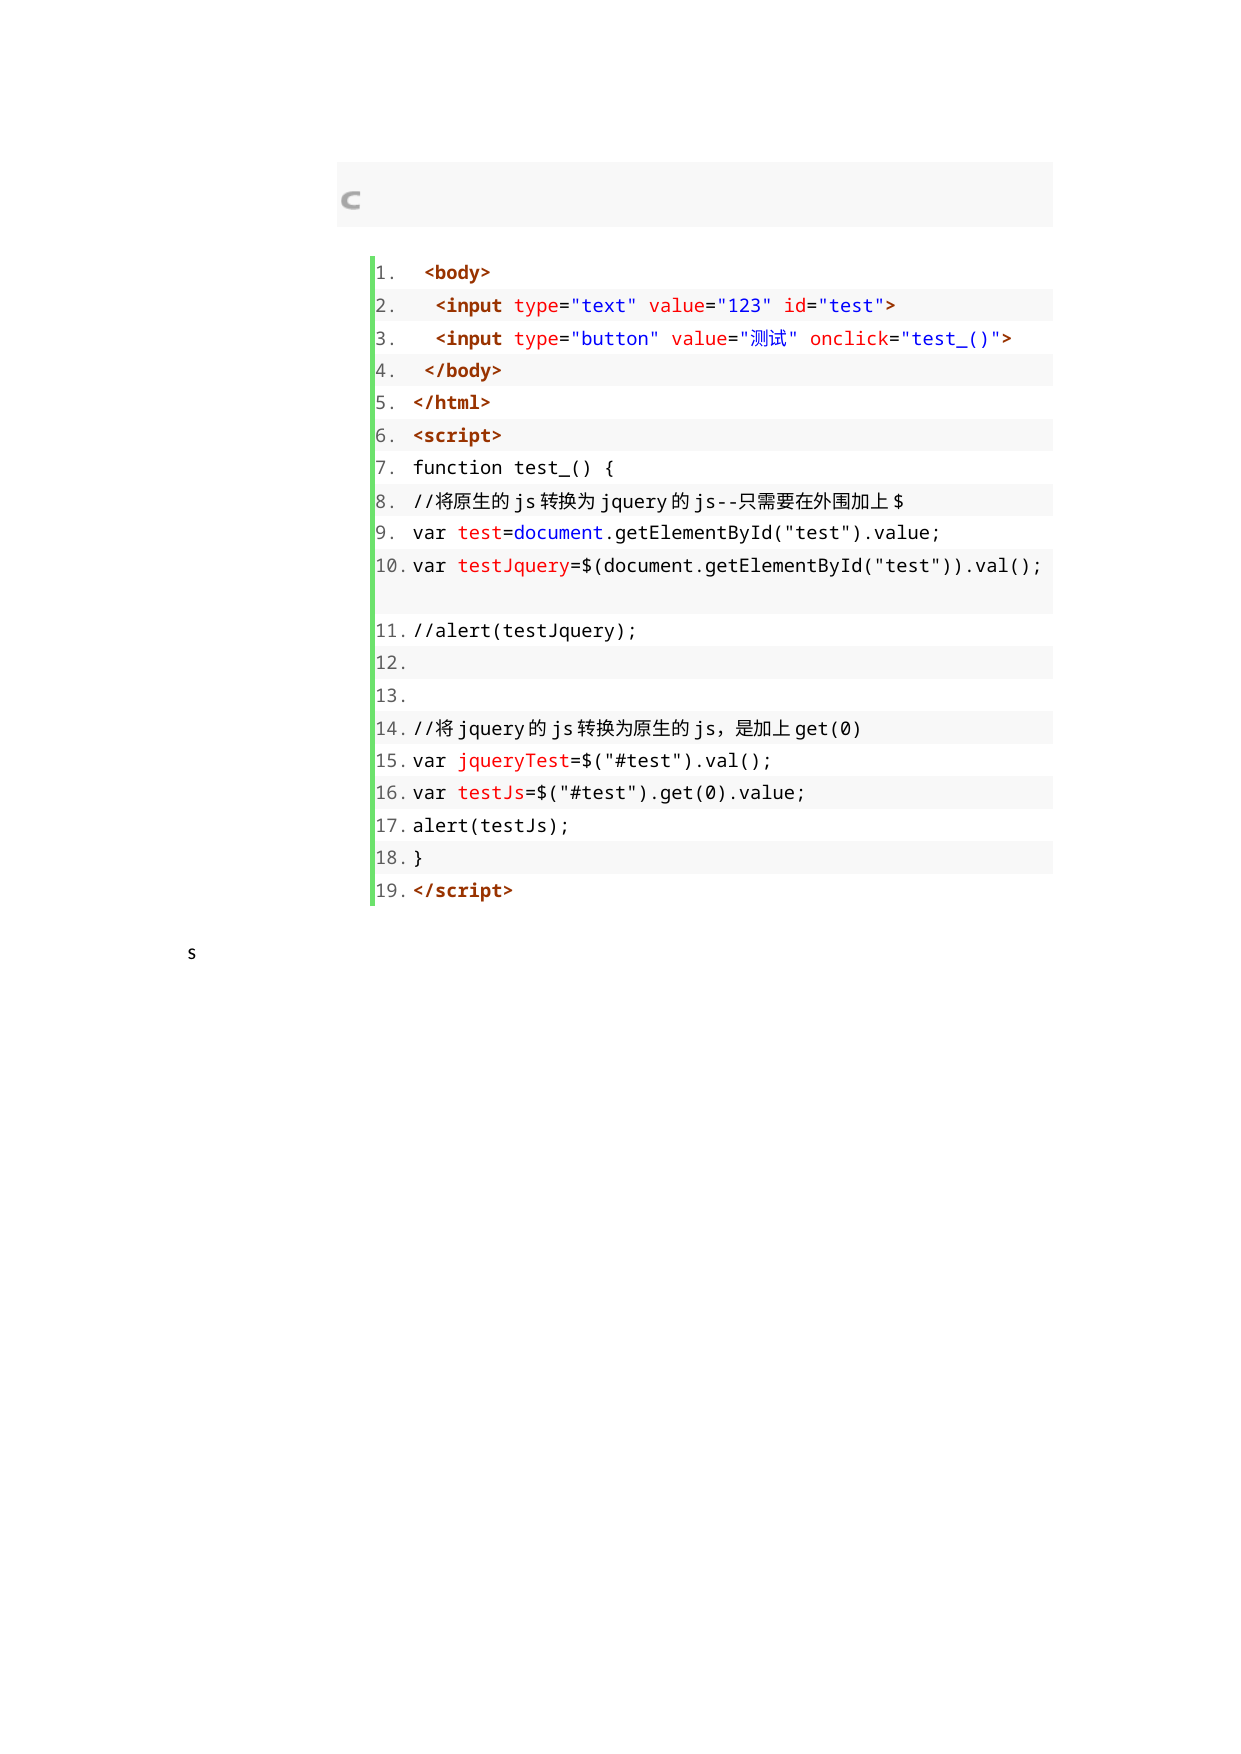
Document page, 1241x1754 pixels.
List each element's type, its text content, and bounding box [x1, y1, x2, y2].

list <input type="text" value="123" id="test"> [375, 289, 1053, 321]
list //alert(testJquery); [375, 614, 1053, 646]
list <input type="button" value="测试" onclick="test_()"> [375, 321, 1053, 354]
list } [375, 841, 1053, 874]
list var test=document.getElementById("test").value; [375, 516, 1053, 549]
text s [187, 935, 1053, 968]
list <body> [375, 256, 1053, 289]
list var testJquery=$(document.getElementById("test")).val(); [375, 549, 1053, 614]
list </script> [375, 874, 1053, 906]
list </body> [375, 354, 1053, 386]
list var jqueryTest=$("#test").val(); [375, 744, 1053, 776]
list function test_() { [375, 451, 1053, 484]
picture [341, 191, 361, 210]
list </html> [375, 386, 1053, 419]
list alert(testJs); [375, 809, 1053, 841]
list var testJs=$("#test").get(0).value; [375, 776, 1053, 809]
list <script> [375, 419, 1053, 451]
list //将jquery的js转换为原生的js，是加上get(0) [375, 711, 1053, 744]
list //将原生的js转换为jquery的js--只需要在外围加上 $ [375, 484, 1053, 516]
